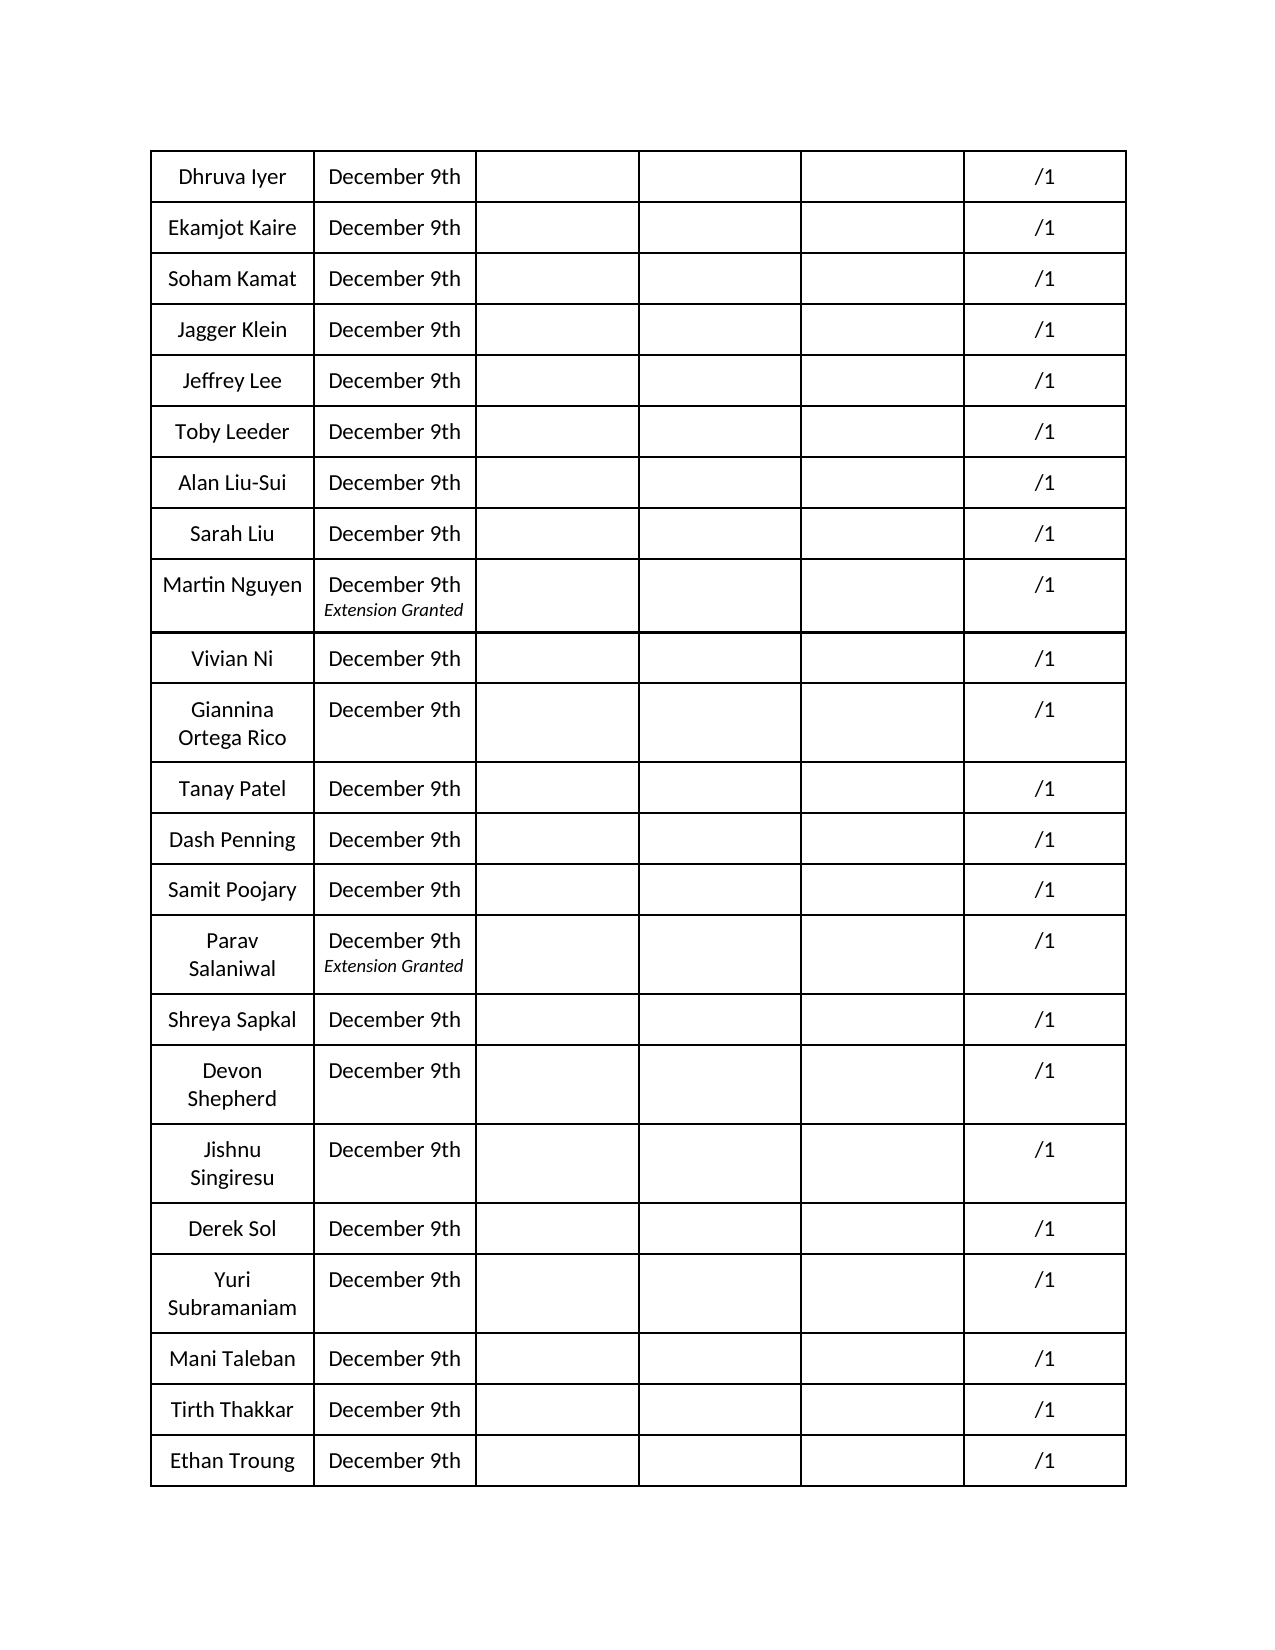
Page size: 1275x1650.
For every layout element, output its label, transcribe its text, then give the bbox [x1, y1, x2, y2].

table_cell Jagger Klein [152, 305, 313, 354]
table_cell December 9th [315, 865, 475, 914]
table_cell /1 [965, 1385, 1125, 1434]
table_cell [640, 1436, 800, 1484]
table_cell /1 [965, 1255, 1125, 1332]
table_cell [640, 916, 800, 993]
table_cell Toby Leeder [152, 407, 313, 456]
table_cell [477, 1046, 638, 1123]
table_cell /1 [965, 203, 1125, 252]
table_cell Alan Liu-Sui [152, 458, 313, 507]
table_cell /1 [965, 634, 1125, 682]
table_cell December 9th [315, 1125, 475, 1202]
table_cell [640, 305, 800, 354]
table_cell [640, 203, 800, 252]
table_cell [640, 152, 800, 201]
table_cell [477, 916, 638, 993]
table_cell [477, 203, 638, 252]
table_cell /1 [965, 1204, 1125, 1253]
table_cell Sarah Liu [152, 509, 313, 557]
table_cell Samit Poojary [152, 865, 313, 914]
table_cell [477, 634, 638, 682]
table_cell [640, 1204, 800, 1253]
table_cell [640, 1334, 800, 1383]
table_cell [640, 763, 800, 812]
table_cell Mani Taleban [152, 1334, 313, 1383]
table_cell /1 [965, 152, 1125, 201]
table_cell [802, 458, 963, 507]
table_cell Parav Salaniwal [152, 916, 313, 993]
table_cell December 9th [315, 1255, 475, 1332]
table_cell December 9th [315, 254, 475, 303]
table_cell /1 [965, 995, 1125, 1044]
table_cell December 9th [315, 356, 475, 405]
table_cell December 9th [315, 203, 475, 252]
table_cell [802, 305, 963, 354]
table_cell December 9th [315, 458, 475, 507]
table_cell [477, 1334, 638, 1383]
table_cell [477, 458, 638, 507]
table_cell [477, 684, 638, 761]
table_cell [640, 865, 800, 914]
table_cell [802, 814, 963, 863]
table_cell [640, 995, 800, 1044]
table_cell [802, 560, 963, 631]
table_cell December 9th [315, 152, 475, 201]
table_cell /1 [965, 916, 1125, 993]
table_cell [477, 1255, 638, 1332]
table_cell [802, 916, 963, 993]
table_cell [640, 254, 800, 303]
table_cell [640, 1385, 800, 1434]
table_cell [802, 865, 963, 914]
table_cell /1 [965, 865, 1125, 914]
table_cell Dash Penning [152, 814, 313, 863]
table_cell [477, 814, 638, 863]
table_cell [477, 1125, 638, 1202]
table_cell /1 [965, 684, 1125, 761]
table_cell [802, 763, 963, 812]
table_cell Soham Kamat [152, 254, 313, 303]
table_cell Shreya Sapkal [152, 995, 313, 1044]
table_cell December 9th [315, 763, 475, 812]
table_cell [477, 1436, 638, 1484]
table_cell December 9th [315, 814, 475, 863]
table_cell [802, 995, 963, 1044]
table_cell [477, 509, 638, 557]
table_cell [640, 407, 800, 456]
table_cell /1 [965, 254, 1125, 303]
table_cell Derek Sol [152, 1204, 313, 1253]
table_cell December 9th [315, 1385, 475, 1434]
table_cell /1 [965, 407, 1125, 456]
table_cell [802, 407, 963, 456]
table_cell [802, 254, 963, 303]
table_cell December 9th [315, 1046, 475, 1123]
table_cell December 9th [315, 305, 475, 354]
table_cell [477, 254, 638, 303]
table_cell [477, 356, 638, 405]
table_cell December 9th [315, 995, 475, 1044]
table_cell December 9th [315, 407, 475, 456]
table_cell [477, 407, 638, 456]
table_cell [802, 509, 963, 557]
table_cell [802, 1255, 963, 1332]
table_cell December 9th [315, 1436, 475, 1484]
table_cell /1 [965, 509, 1125, 557]
table_cell [477, 560, 638, 631]
table_cell /1 [965, 356, 1125, 405]
table_cell [640, 1125, 800, 1202]
table_cell Jeffrey Lee [152, 356, 313, 405]
table_cell /1 [965, 1046, 1125, 1123]
table_cell [477, 1385, 638, 1434]
table_cell December 9th Extension Granted [315, 560, 475, 631]
table_cell December 9th [315, 634, 475, 682]
table_cell /1 [965, 560, 1125, 631]
table_cell [640, 458, 800, 507]
table_cell [477, 152, 638, 201]
table_cell December 9th [315, 1204, 475, 1253]
table_cell Jishnu Singiresu [152, 1125, 313, 1202]
table_cell [802, 634, 963, 682]
table_cell Ekamjot Kaire [152, 203, 313, 252]
table_cell /1 [965, 814, 1125, 863]
table_cell [640, 684, 800, 761]
table_cell [802, 684, 963, 761]
table_cell [802, 1334, 963, 1383]
table_cell [802, 1436, 963, 1484]
table_cell December 9th Extension Granted [315, 916, 475, 993]
table_cell [802, 1204, 963, 1253]
table_cell [802, 203, 963, 252]
table_cell Martin Nguyen [152, 560, 313, 631]
table_cell Tanay Patel [152, 763, 313, 812]
table_cell Vivian Ni [152, 634, 313, 682]
table_cell [640, 560, 800, 631]
table_cell [640, 814, 800, 863]
table_cell [802, 1385, 963, 1434]
table_cell /1 [965, 1334, 1125, 1383]
table_cell [640, 356, 800, 405]
table_cell December 9th [315, 684, 475, 761]
table_cell [640, 509, 800, 557]
table_cell /1 [965, 458, 1125, 507]
table_cell [640, 1046, 800, 1123]
table_cell [477, 305, 638, 354]
table_cell Yuri Subramaniam [152, 1255, 313, 1332]
table_cell Giannina Ortega Rico [152, 684, 313, 761]
table_cell /1 [965, 1436, 1125, 1484]
table_cell Devon Shepherd [152, 1046, 313, 1123]
table_cell [477, 865, 638, 914]
table_cell Tirth Thakkar [152, 1385, 313, 1434]
table_cell [802, 1125, 963, 1202]
table_cell December 9th [315, 1334, 475, 1383]
table_cell [802, 152, 963, 201]
table_cell [477, 763, 638, 812]
table_cell [477, 995, 638, 1044]
table_cell /1 [965, 763, 1125, 812]
table_cell Ethan Troung [152, 1436, 313, 1484]
table_cell [640, 1255, 800, 1332]
table_cell [477, 1204, 638, 1253]
table_cell Dhruva Iyer [152, 152, 313, 201]
table_cell December 9th [315, 509, 475, 557]
table_cell /1 [965, 1125, 1125, 1202]
table_cell [802, 356, 963, 405]
table_cell [802, 1046, 963, 1123]
table_cell /1 [965, 305, 1125, 354]
table_cell [640, 634, 800, 682]
